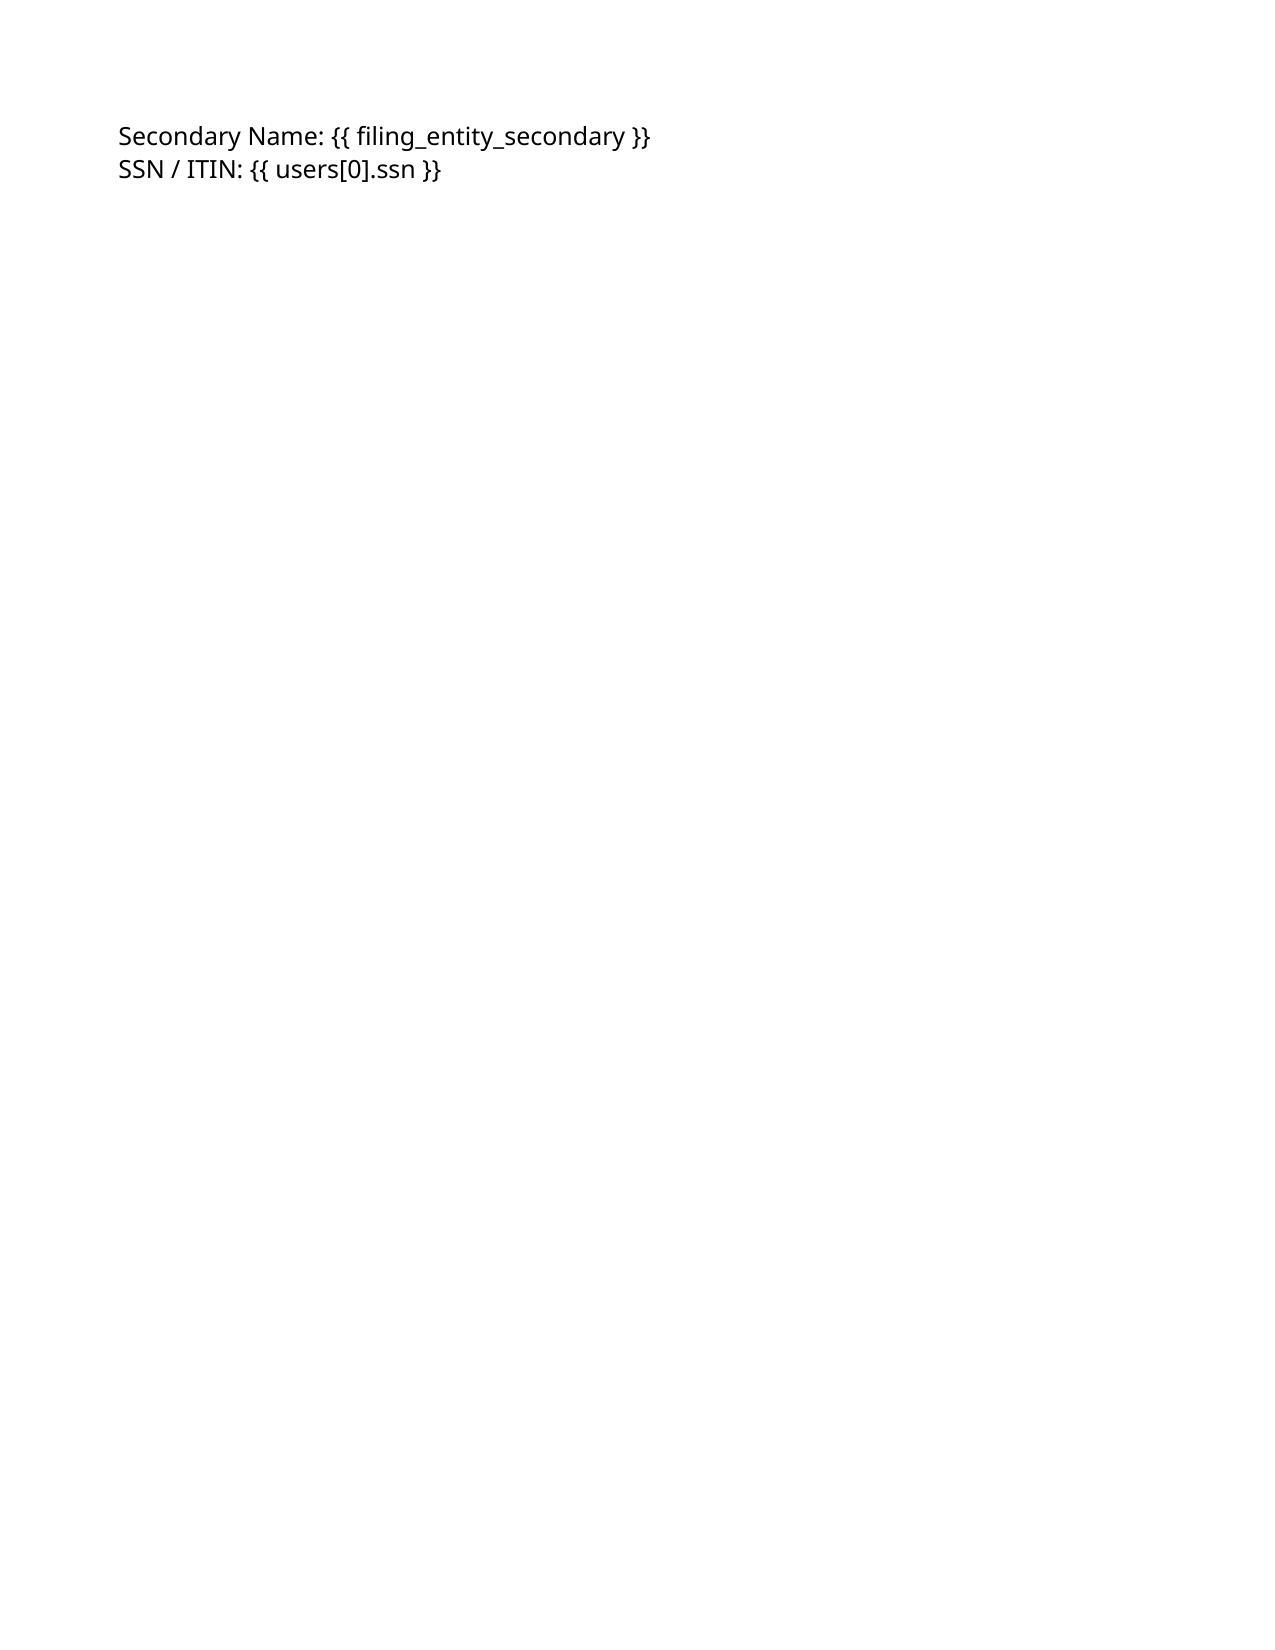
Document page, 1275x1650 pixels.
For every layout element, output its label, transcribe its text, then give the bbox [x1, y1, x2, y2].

text Secondary Name: {{ filing_entity_secondary }} [118, 118, 1157, 152]
text SSN / ITIN: {{ users[0].ssn }} [118, 152, 1157, 186]
